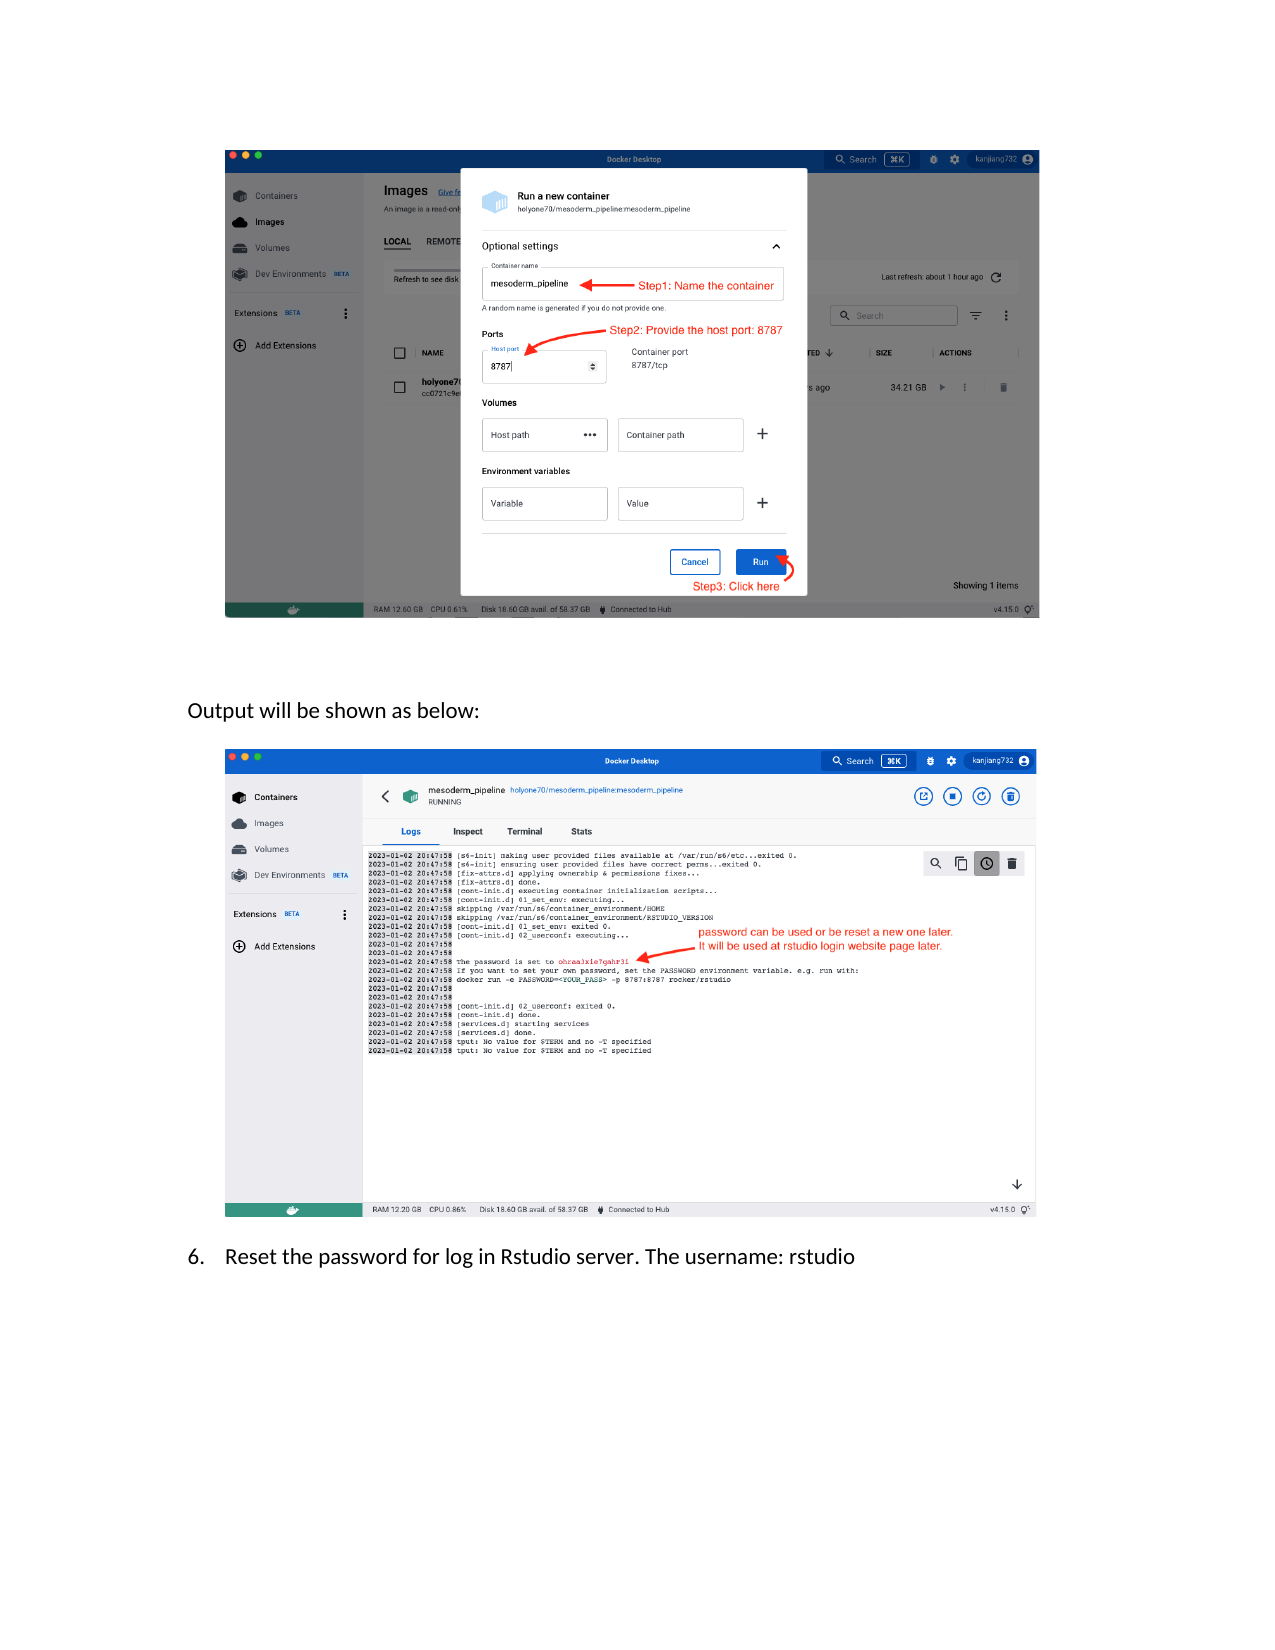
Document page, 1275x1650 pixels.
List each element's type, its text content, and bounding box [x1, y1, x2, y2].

picture [225, 150, 1040, 618]
list Reset the password for log in Rstudio server. The username: rstudio [187, 1242, 1125, 1270]
picture [225, 749, 1037, 1217]
text Output will be shown as below: [187, 696, 1125, 724]
